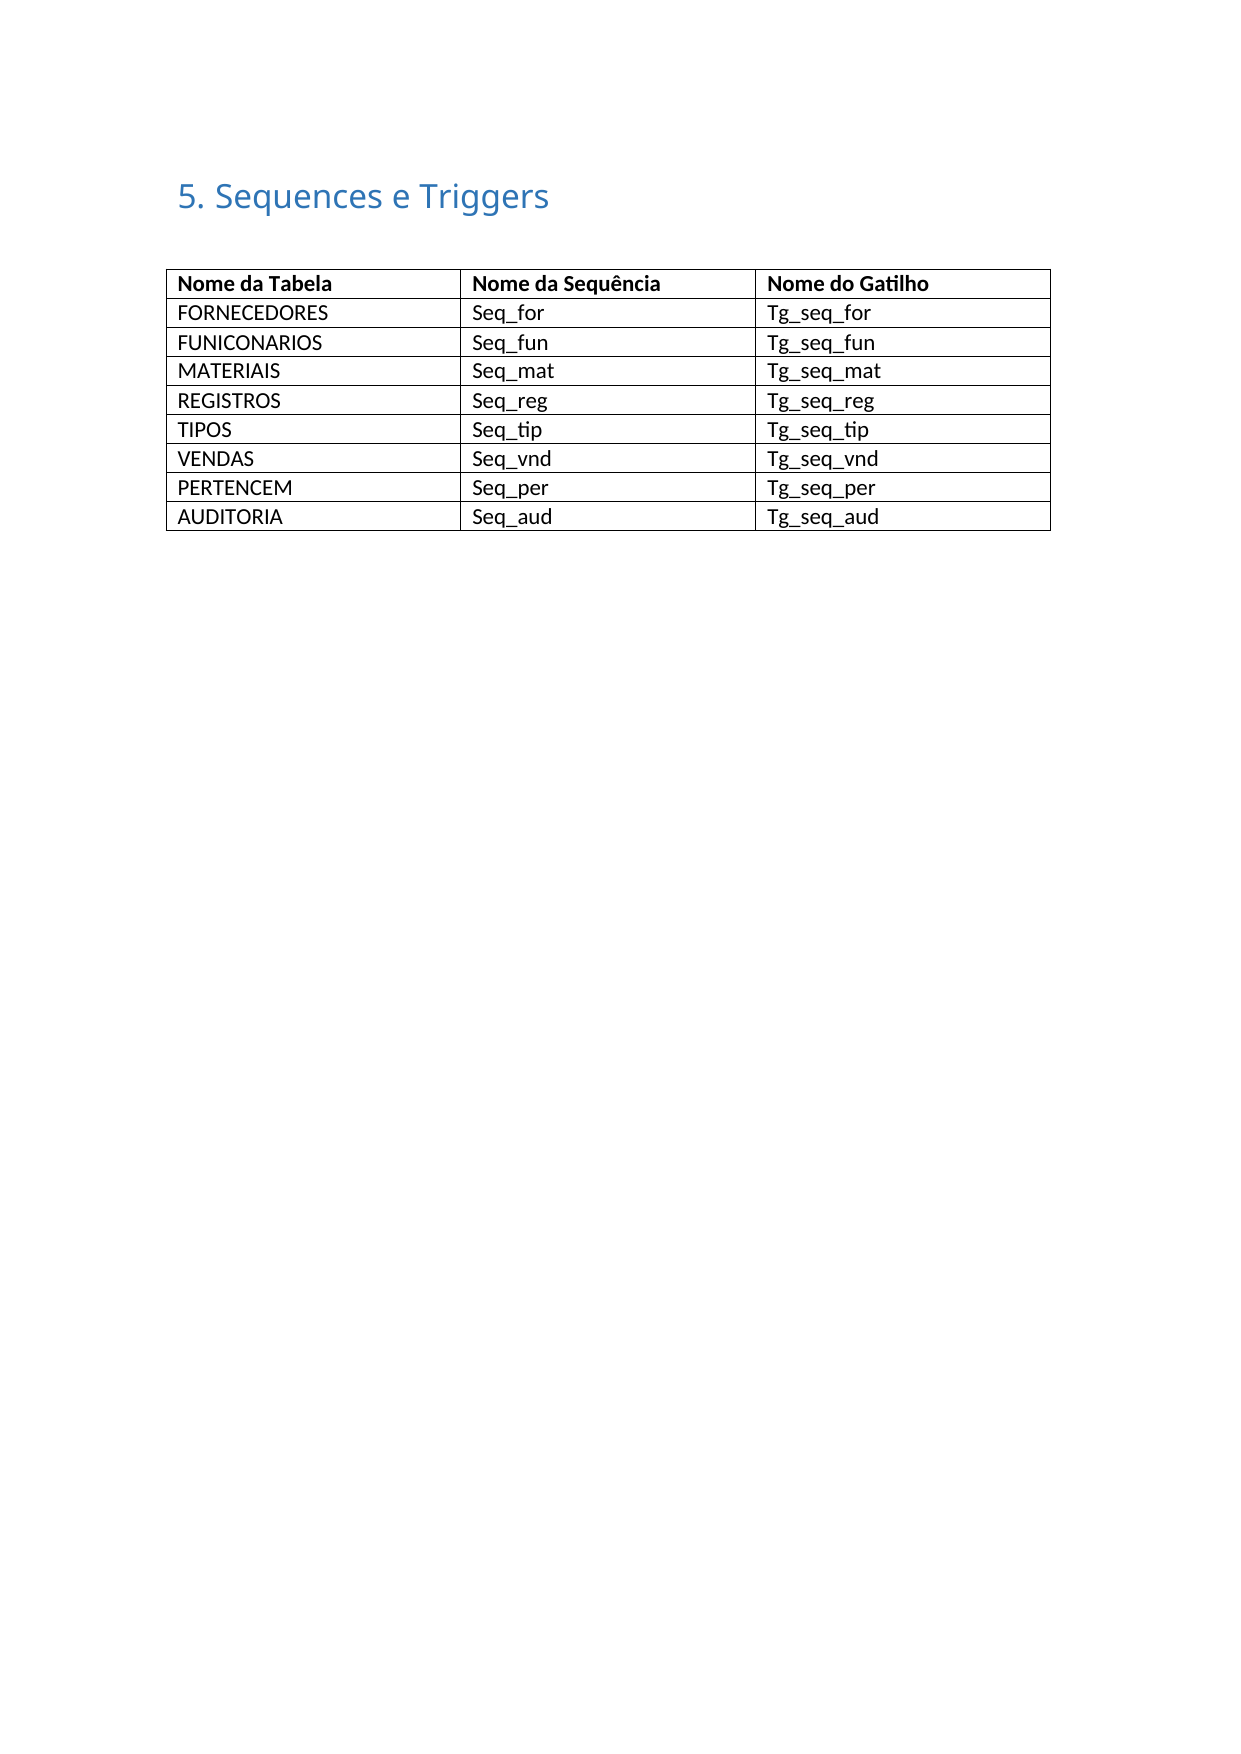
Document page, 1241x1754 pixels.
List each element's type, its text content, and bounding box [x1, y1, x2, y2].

table_cell Seq_fun [461, 328, 755, 356]
table_cell VENDAS [167, 444, 460, 472]
table_cell Seq_tip [461, 415, 755, 443]
table_cell Seq_vnd [461, 444, 755, 472]
table_cell Tg_seq_per [756, 473, 1050, 501]
table_cell PERTENCEM [167, 473, 460, 501]
table_cell Seq_reg [461, 386, 755, 414]
subtitle Sequences e Triggers [177, 173, 1063, 218]
table_cell Tg_seq_tip [756, 415, 1050, 443]
table_cell Tg_seq_for [756, 299, 1050, 327]
table_header Nome da Sequência [461, 270, 755, 297]
table_cell Tg_seq_reg [756, 386, 1050, 414]
table_cell Tg_seq_mat [756, 357, 1050, 385]
table_cell FORNECEDORES [167, 299, 460, 327]
table_cell MATERIAIS [167, 357, 460, 385]
table_cell Tg_seq_vnd [756, 444, 1050, 472]
table_cell AUDITORIA [167, 502, 460, 530]
table_cell Seq_per [461, 473, 755, 501]
table_cell FUNICONARIOS [167, 328, 460, 356]
table_cell Seq_for [461, 299, 755, 327]
table_cell Tg_seq_fun [756, 328, 1050, 356]
table_cell Seq_mat [461, 357, 755, 385]
table_cell Seq_aud [461, 502, 755, 530]
table_header Nome do Gatilho [756, 270, 1050, 297]
table_cell Tg_seq_aud [756, 502, 1050, 530]
table_cell TIPOS [167, 415, 460, 443]
table_header Nome da Tabela [167, 270, 460, 297]
table_cell REGISTROS [167, 386, 460, 414]
